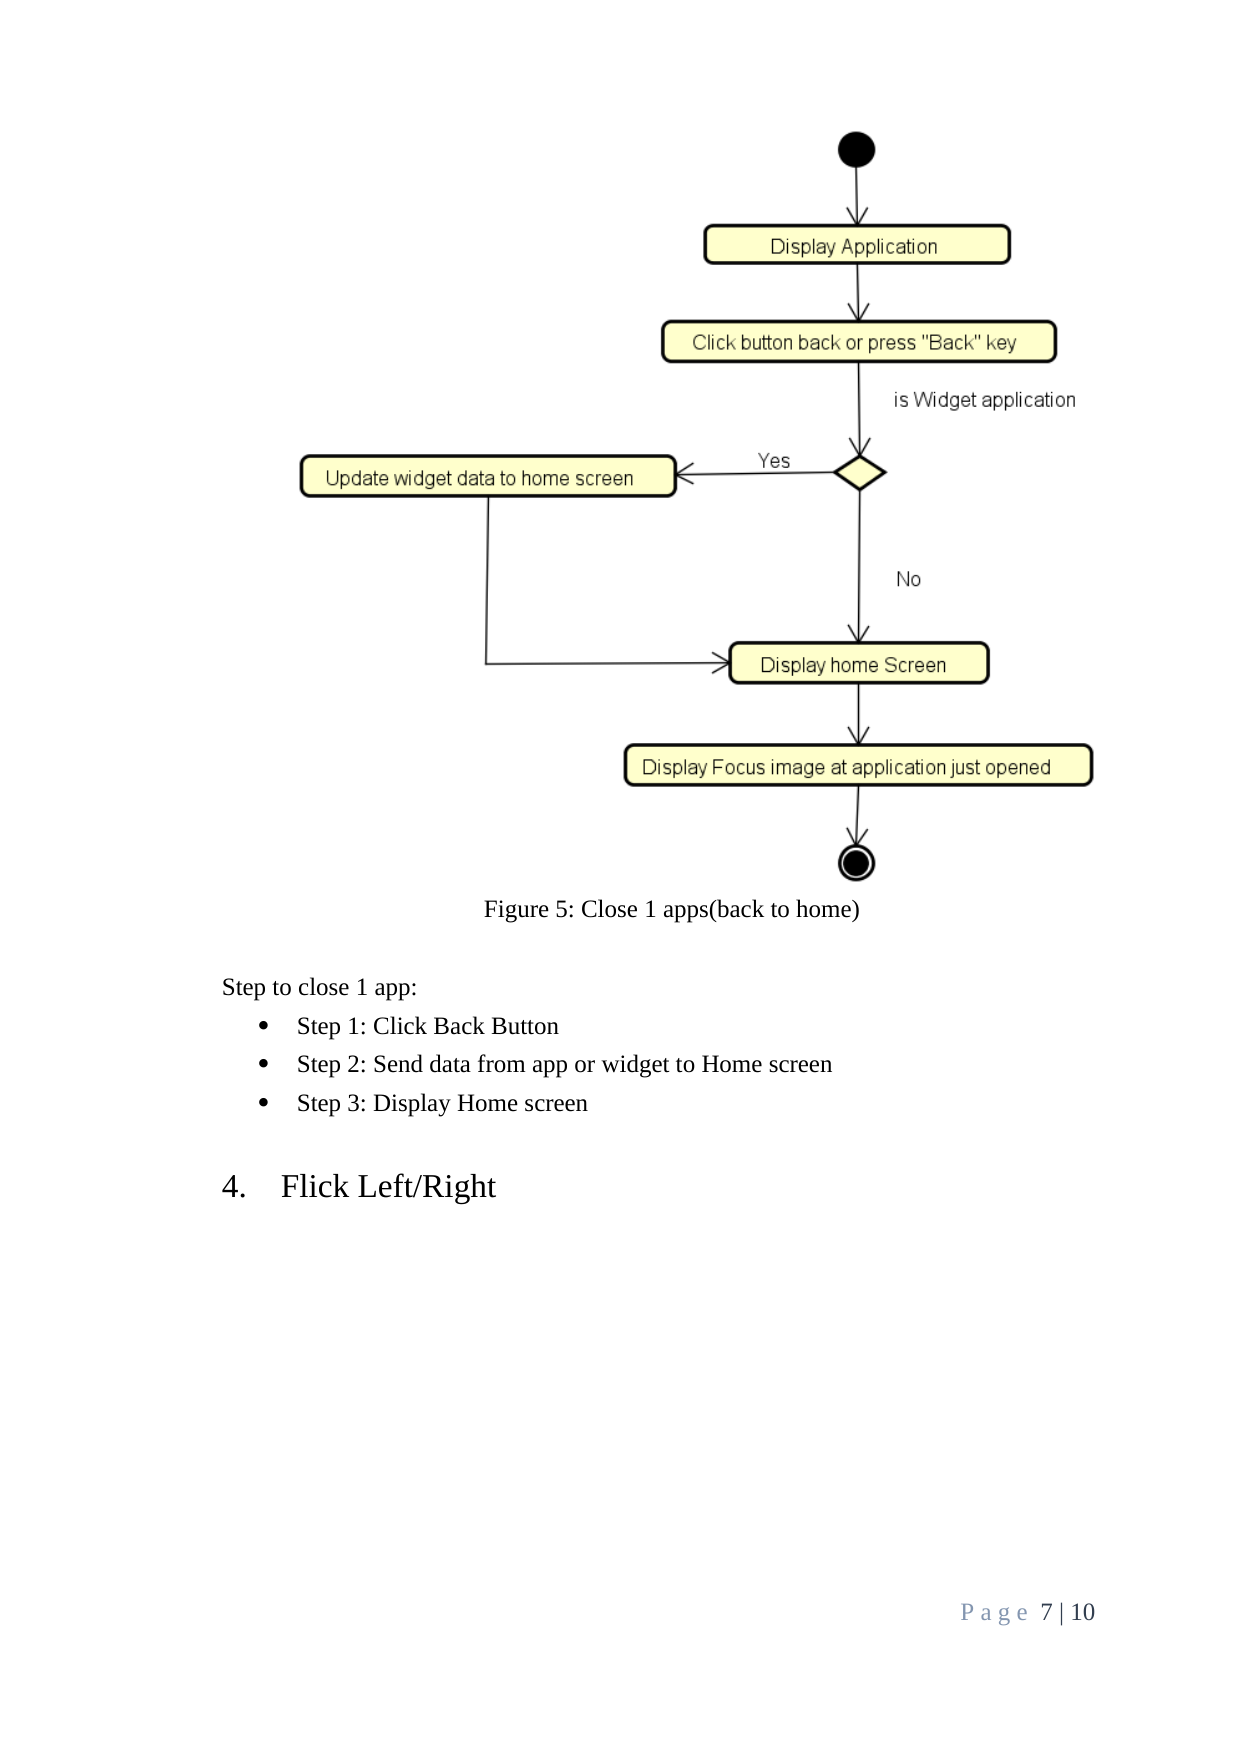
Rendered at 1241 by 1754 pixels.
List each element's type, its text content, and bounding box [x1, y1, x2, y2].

list Step 3: Display Home screen [259, 1088, 1122, 1117]
list Flick Left/Right [222, 1166, 1122, 1204]
list Figure 5: Close 1 apps(back to home) [222, 894, 1122, 923]
list Step to close 1 app: [222, 972, 1122, 1001]
list Step 1: Click Back Button [259, 1011, 1122, 1039]
list Step 2: Send data from app or widget to Home screen [259, 1049, 1122, 1078]
picture [291, 118, 1111, 884]
